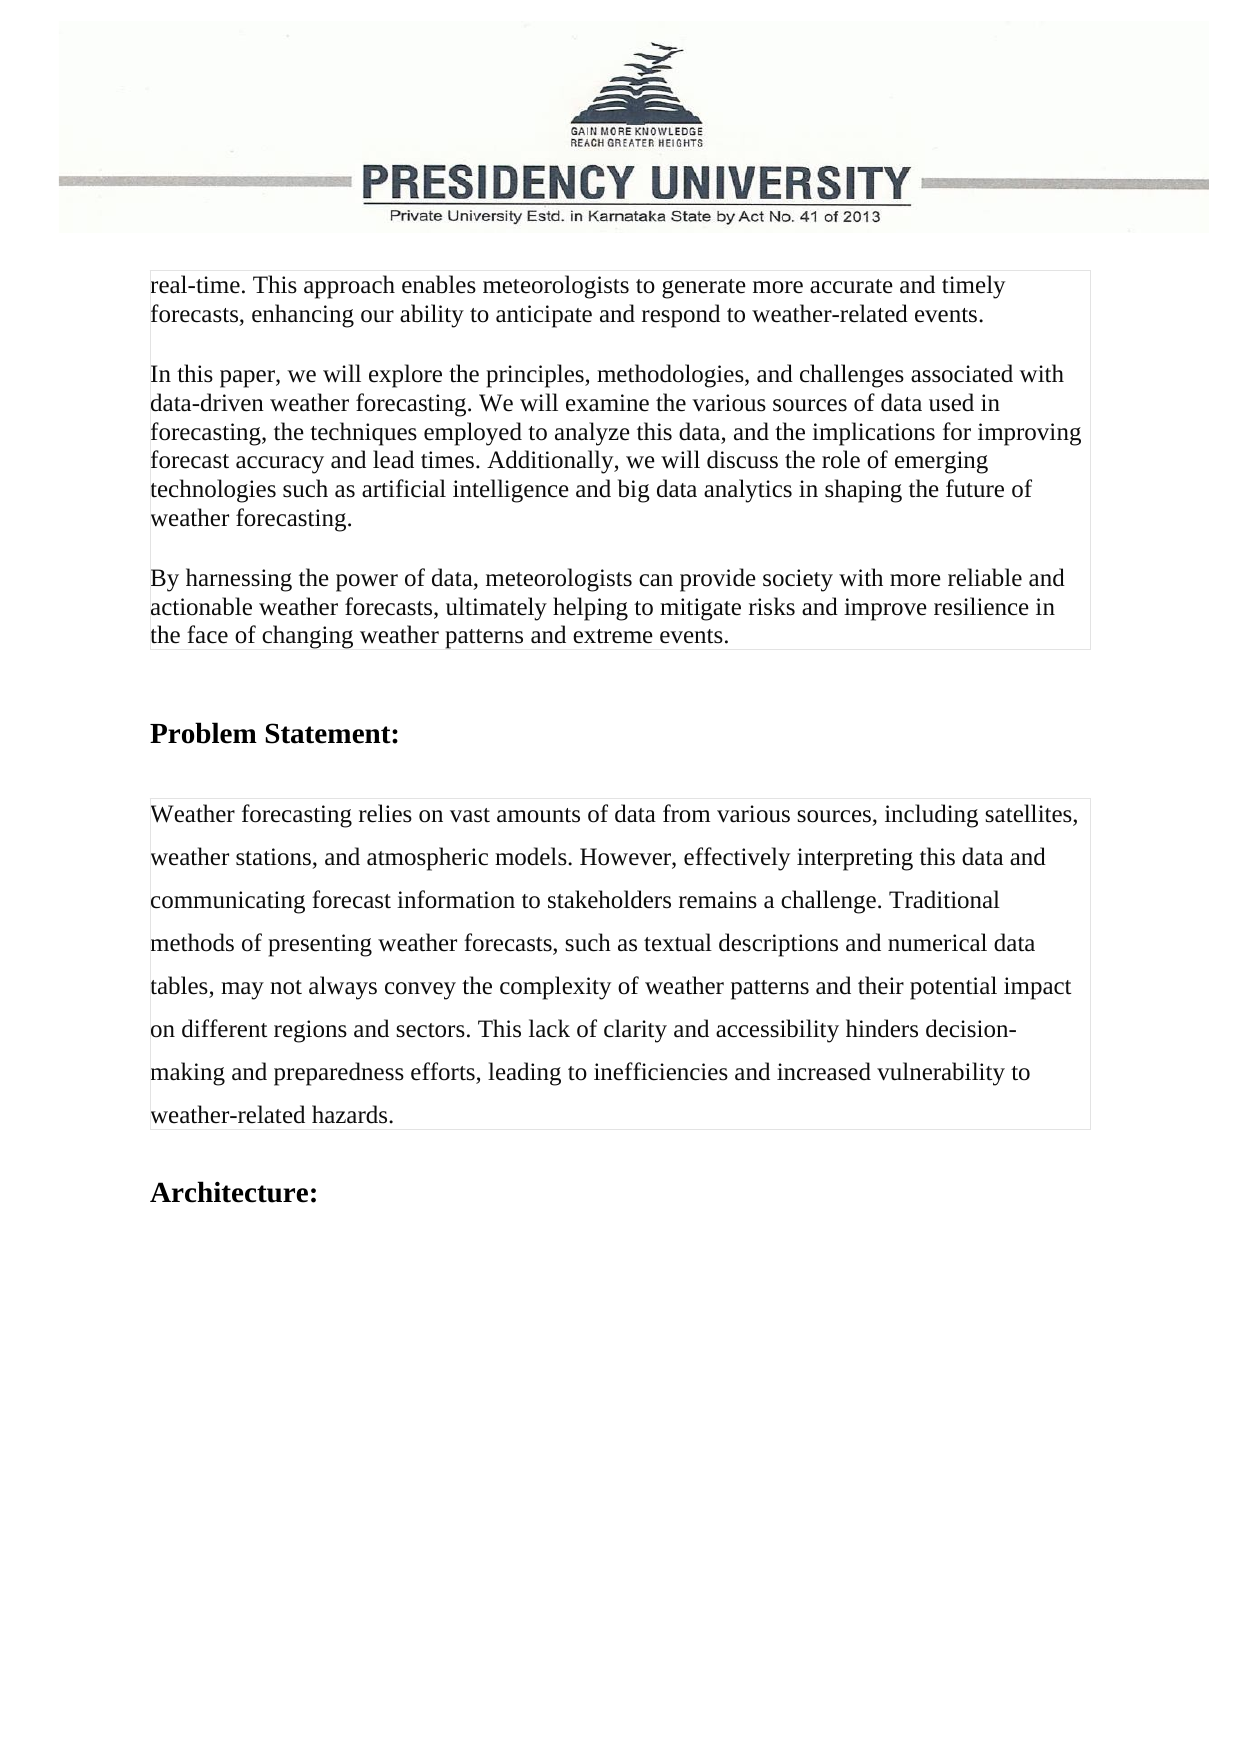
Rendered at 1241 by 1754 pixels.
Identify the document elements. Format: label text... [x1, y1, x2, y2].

text Weather forecasting relies on vast amounts of data from various sources, including satellites, weather stations, and atmospheric models. However, effectively interpreting this data and communicating forecast information to stakeholders remains a challenge. Traditional methods of presenting weather forecasts, such as textual descriptions and numerical data tables, may not always convey the complexity of weather patterns and their potential impact on different regions and sectors. This lack of clarity and accessibility hinders decision-making and preparedness efforts, leading to inefficiencies and increased vulnerability to weather-related hazards. [151, 799, 1090, 1129]
picture [58, 21, 1209, 233]
text In this paper, we will explore the principles, methodologies, and challenges associated with data-driven weather forecasting. We will examine the various sources of data used in forecasting, the techniques employed to analyze this data, and the implications for improving forecast accuracy and lead times. Additionally, we will discuss the role of emerging technologies such as artificial intelligence and big data analytics in shaping the future of weather forecasting. [151, 359, 1090, 532]
text Architecture: [150, 1176, 1090, 1209]
text By harnessing the power of data, meteorologists can provide society with more reliable and actionable weather forecasts, ultimately helping to mitigate risks and improve resilience in the face of changing weather patterns and extreme events. [151, 562, 1090, 649]
text Problem Statement: [150, 717, 1090, 750]
